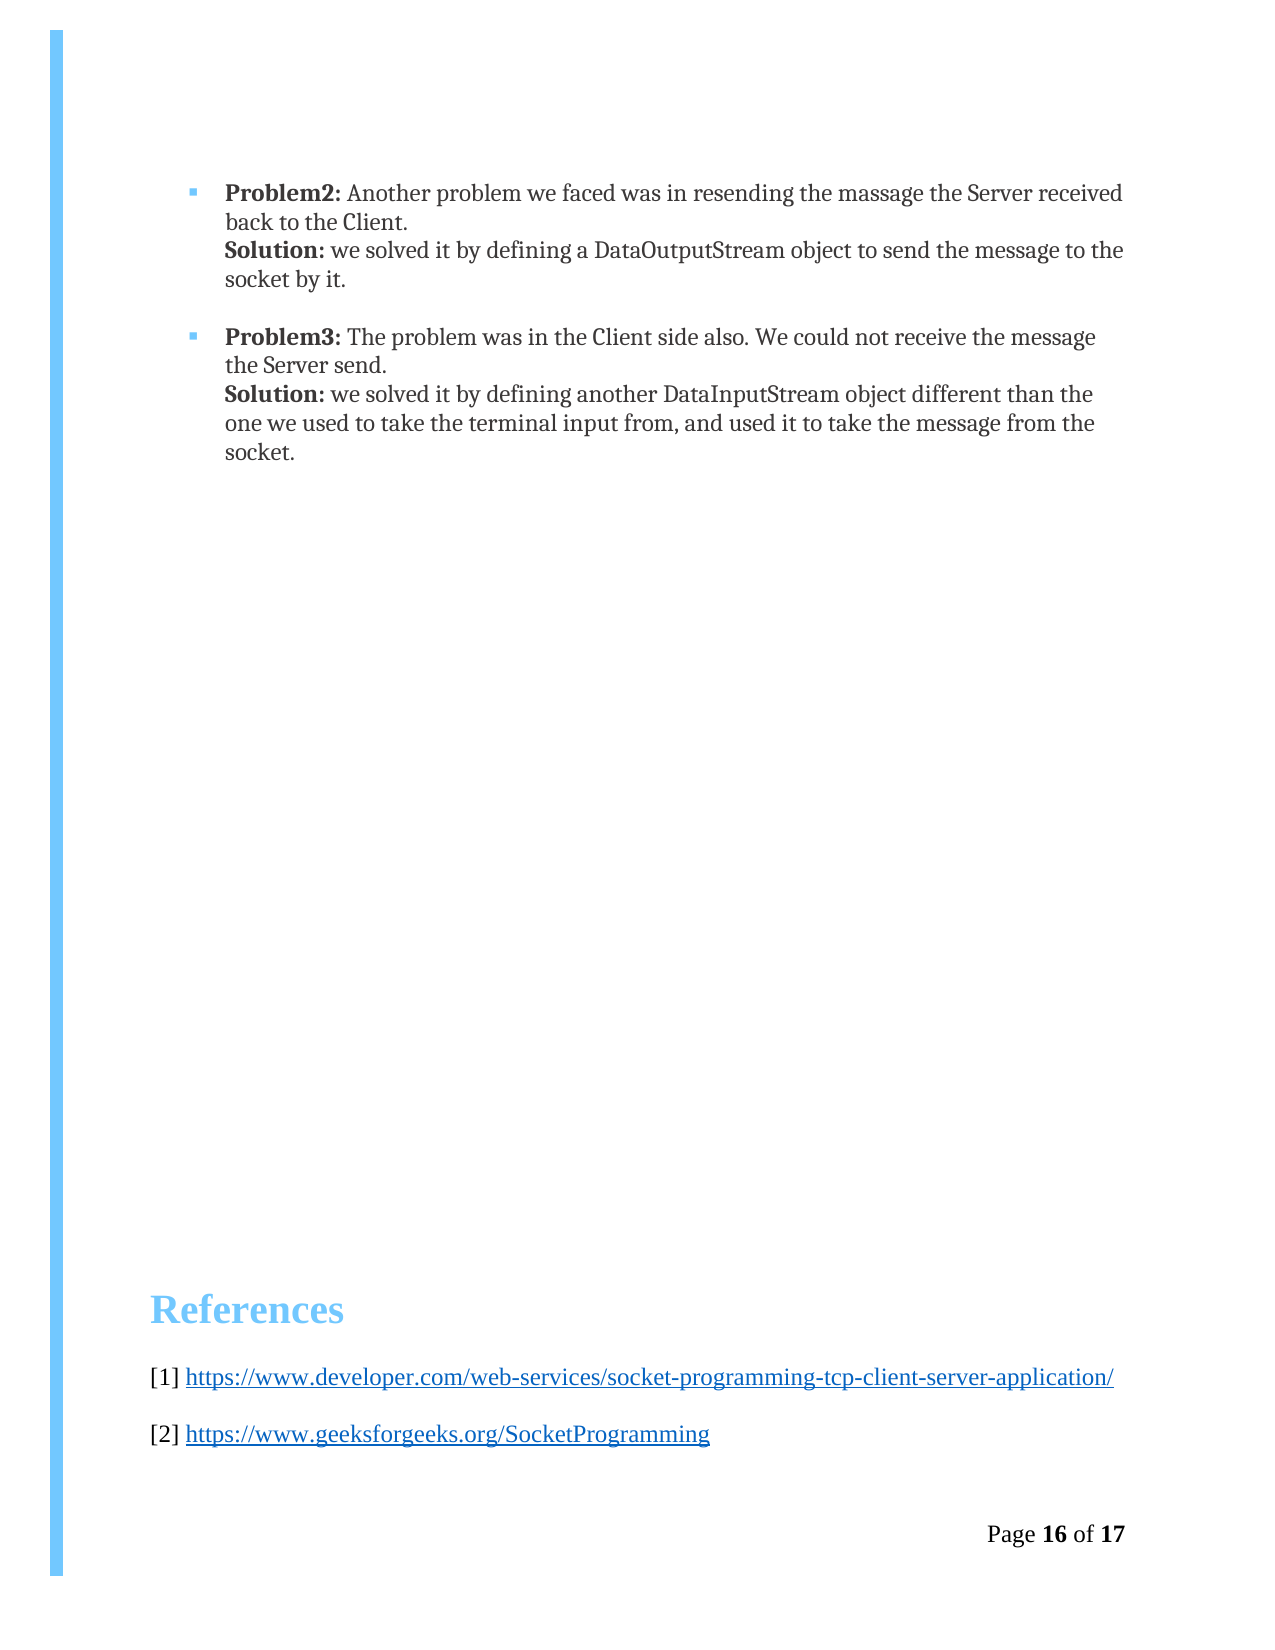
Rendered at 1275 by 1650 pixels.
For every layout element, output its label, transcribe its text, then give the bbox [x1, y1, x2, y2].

list Problem3: The problem was in the Client side also. We could not receive the message the Server send. [187, 322, 1125, 380]
text [2] https://www.geeksforgeeks.org/SocketProgramming [150, 1419, 1125, 1448]
text [1] https://www.developer.com/web-services/socket-programming-tcp-client-server-application/ [150, 1362, 1125, 1390]
list Solution: we solved it by defining a DataOutputStream object to send the message to the socket by it. [225, 236, 1125, 294]
list Solution: we solved it by defining another DataInputStream object different than the one we used to take the terminal input from, and used it to take the message from the socket. [225, 380, 1125, 466]
list Problem2: Another problem we faced was in resending the massage the Server received back to the Client. [187, 179, 1125, 236]
subtitle References [150, 1285, 1125, 1333]
